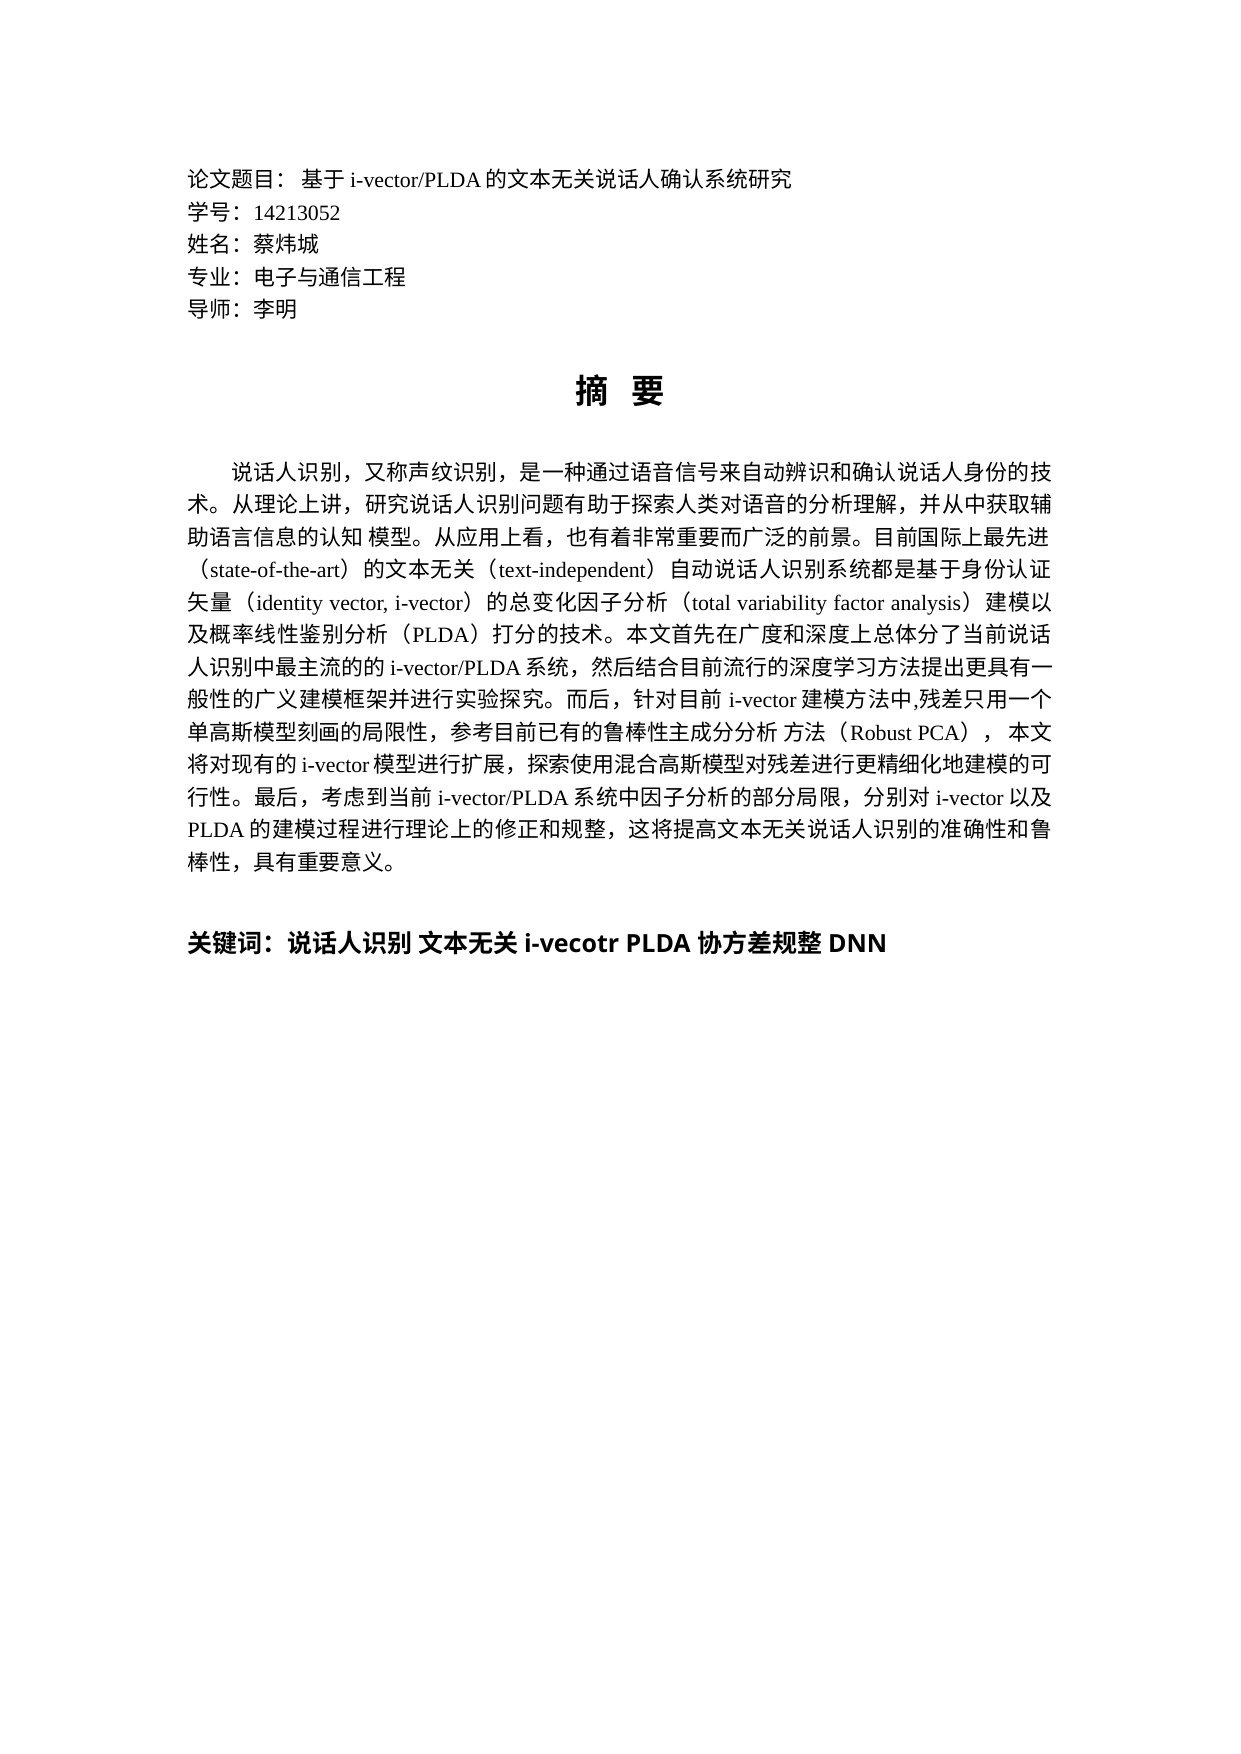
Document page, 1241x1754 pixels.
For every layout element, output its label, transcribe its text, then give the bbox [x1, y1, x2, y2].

text 学号：14213052 [187, 194, 1053, 227]
text 关键词：说话人识别 文本无关 i-vecotr PLDA 协方差规整 DNN [187, 909, 1053, 974]
text 摘 要 [187, 357, 1053, 422]
text 导师：李明 [187, 292, 1053, 324]
text 姓名：蔡炜城 [187, 227, 1053, 259]
text 专业：电子与通信工程 [187, 259, 1053, 292]
text 论文题目： 基于i-vector/PLDA的文本无关说话人确认系统研究 [187, 162, 1053, 194]
text 说话人识别，又称声纹识别，是一种通过语音信号来自动辨识和确认说话人身份的技术。从理论上讲，研究说话人识别问题有助于探索人类对语音的分析理解，并从中获取辅助语言信息的认知 模型。从应用上看，也有着非常重要而广泛的前景。目前国际上最先进（state-of-the-art）的文本无关（text-independent）自动说话人识别系统都是基于身份认证矢量（identity vector, i-vector）的总变化因子分析（total variability factor analysis）建模以及概率线性鉴别分析（PLDA）打分的技术。本文首先在广度和深度上总体分了当前说话人识别中最主流的的i-vector/PLDA系统，然后结合目前流行的深度学习方法提出更具有一般性的广义建模框架并进行实验探究。而后，针对目前i-vector建模方法中,残差只用一个单高斯模型刻画的局限性，参考目前已有的鲁棒性主成分分析 方法（Robust PCA）， 本文将对现有的i-vector模型进行扩展，探索使用混合高斯模型对残差进行更精细化地建模的可行性。最后，考虑到当前i-vector/PLDA系统中因子分析的部分局限，分别对i-vector以及PLDA的建模过程进行理论上的修正和规整，这将提高文本无关说话人识别的准确性和鲁棒性，具有重要意义。 [187, 454, 1053, 877]
